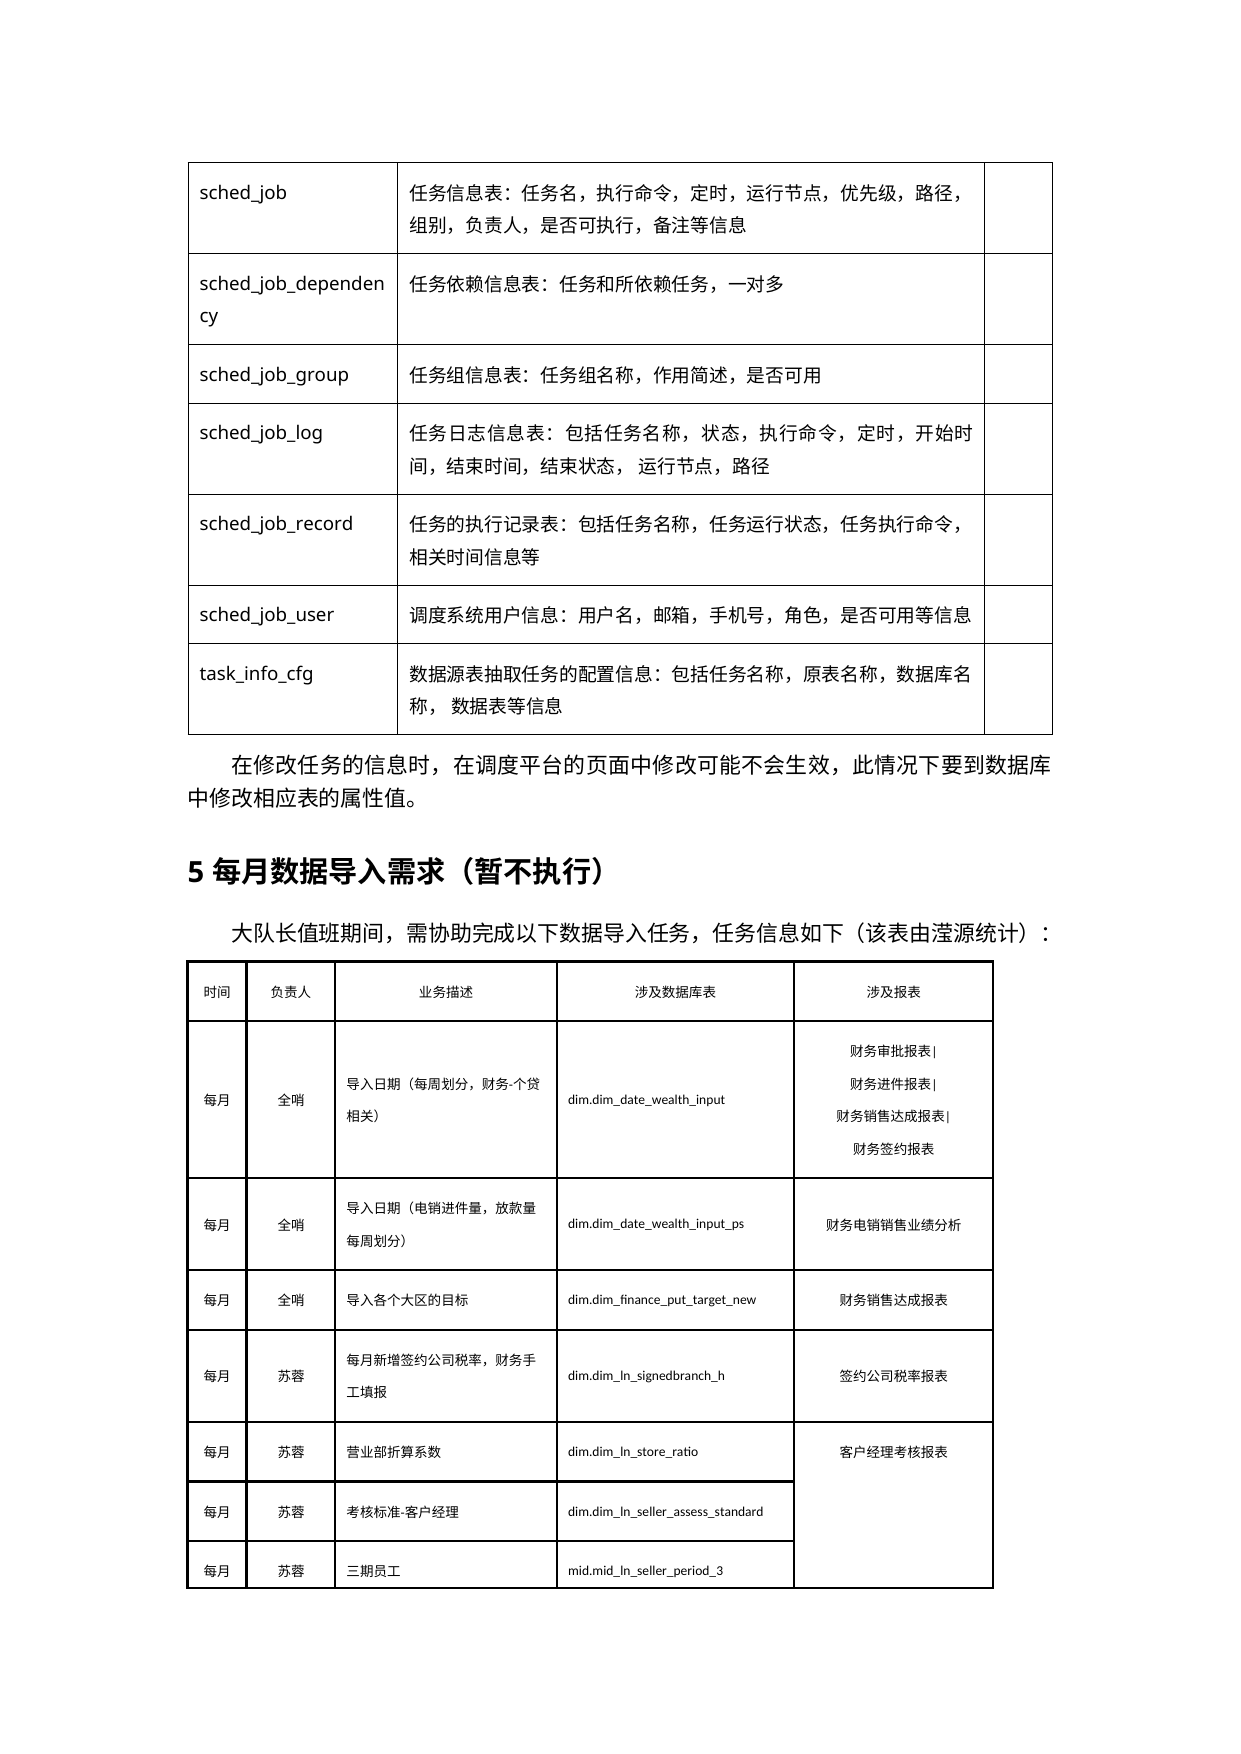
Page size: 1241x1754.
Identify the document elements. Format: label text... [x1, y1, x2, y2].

table_cell 签约公司税率报表 [795, 1331, 992, 1421]
table_cell 任务信息表：任务名，执行命令，定时，运行节点，优先级，路径，组别，负责人，是否可执行，备注等信息 [398, 163, 984, 253]
table_cell [985, 586, 1052, 643]
table_cell [985, 163, 1052, 253]
table_cell task_info_cfg [189, 644, 397, 734]
table_cell 任务依赖信息表：任务和所依赖任务，一对多 [398, 254, 984, 344]
table_header 涉及报表 [795, 963, 992, 1020]
table_cell 三期员工 [336, 1542, 556, 1587]
table_cell 苏蓉 [248, 1331, 334, 1421]
table_cell 每月新增签约公司税率，财务手工填报 [336, 1331, 556, 1421]
table_cell 任务日志信息表：包括任务名称，状态，执行命令，定时，开始时间，结束时间，结束状态， 运行节点，路径 [398, 404, 984, 494]
table_cell sched_job_record [189, 495, 397, 585]
table_cell sched_job_group [189, 345, 397, 403]
table_cell dim.dim_ln_seller_assess_standard [558, 1483, 793, 1540]
table_cell 任务组信息表：任务组名称，作用简述，是否可用 [398, 345, 984, 403]
text 大队长值班期间，需协助完成以下数据导入任务，任务信息如下（该表由滢源统计）： [187, 915, 1053, 948]
table_cell 财务审批报表| 财务进件报表| 财务销售达成报表| 财务签约报表 [795, 1022, 992, 1177]
table_header 涉及数据库表 [558, 963, 793, 1020]
table_cell sched_job_user [189, 586, 397, 643]
table_cell 每月 [189, 1331, 245, 1421]
table_cell sched_job_log [189, 404, 397, 494]
table_cell [985, 254, 1052, 344]
table_cell 全哨 [248, 1022, 334, 1177]
table_cell [985, 404, 1052, 494]
table_cell 财务电销销售业绩分析 [795, 1179, 992, 1269]
table_cell dim.dim_date_wealth_input [558, 1022, 793, 1177]
table_cell 每月 [189, 1483, 245, 1540]
table_cell 导入各个大区的目标 [336, 1271, 556, 1329]
table_cell dim.dim_ln_store_ratio [558, 1423, 793, 1480]
table_cell 营业部折算系数 [336, 1423, 556, 1480]
table_cell 苏蓉 [248, 1542, 334, 1587]
table_cell dim.dim_finance_put_target_new [558, 1271, 793, 1329]
table_header 业务描述 [336, 963, 556, 1020]
table_cell 客户经理考核报表 [795, 1423, 992, 1587]
table_header 负责人 [248, 963, 334, 1020]
title 5 每月数据导入需求（暂不执行） [187, 838, 1053, 903]
table_cell 财务销售达成报表 [795, 1271, 992, 1329]
table_cell 每月 [189, 1022, 245, 1177]
table_cell mid.mid_ln_seller_period_3 [558, 1542, 793, 1587]
table_cell 苏蓉 [248, 1483, 334, 1540]
table_cell 全哨 [248, 1179, 334, 1269]
table_cell 导入日期（电销进件量，放款量每周划分） [336, 1179, 556, 1269]
table_cell 导入日期（每周划分，财务-个贷相关） [336, 1022, 556, 1177]
table_cell [985, 644, 1052, 734]
table_cell 调度系统用户信息：用户名，邮箱，手机号，角色，是否可用等信息 [398, 586, 984, 643]
table_cell sched_job_dependency [189, 254, 397, 344]
text 在修改任务的信息时，在调度平台的页面中修改可能不会生效，此情况下要到数据库中修改相应表的属性值。 [187, 748, 1053, 813]
table_cell 全哨 [248, 1271, 334, 1329]
table_header 时间 [189, 963, 245, 1020]
table_cell 每月 [189, 1542, 245, 1587]
table_cell sched_job [189, 163, 397, 253]
table_cell 考核标准-客户经理 [336, 1483, 556, 1540]
table_cell [985, 495, 1052, 585]
table_cell 每月 [189, 1423, 245, 1480]
table_cell 数据源表抽取任务的配置信息：包括任务名称，原表名称，数据库名称， 数据表等信息 [398, 644, 984, 734]
table_cell dim.dim_ln_signedbranch_h [558, 1331, 793, 1421]
table_cell 任务的执行记录表：包括任务名称，任务运行状态，任务执行命令，相关时间信息等 [398, 495, 984, 585]
table_cell 苏蓉 [248, 1423, 334, 1480]
table_cell 每月 [189, 1179, 245, 1269]
table_cell [985, 345, 1052, 403]
table_cell dim.dim_date_wealth_input_ps [558, 1179, 793, 1269]
table_cell 每月 [189, 1271, 245, 1329]
